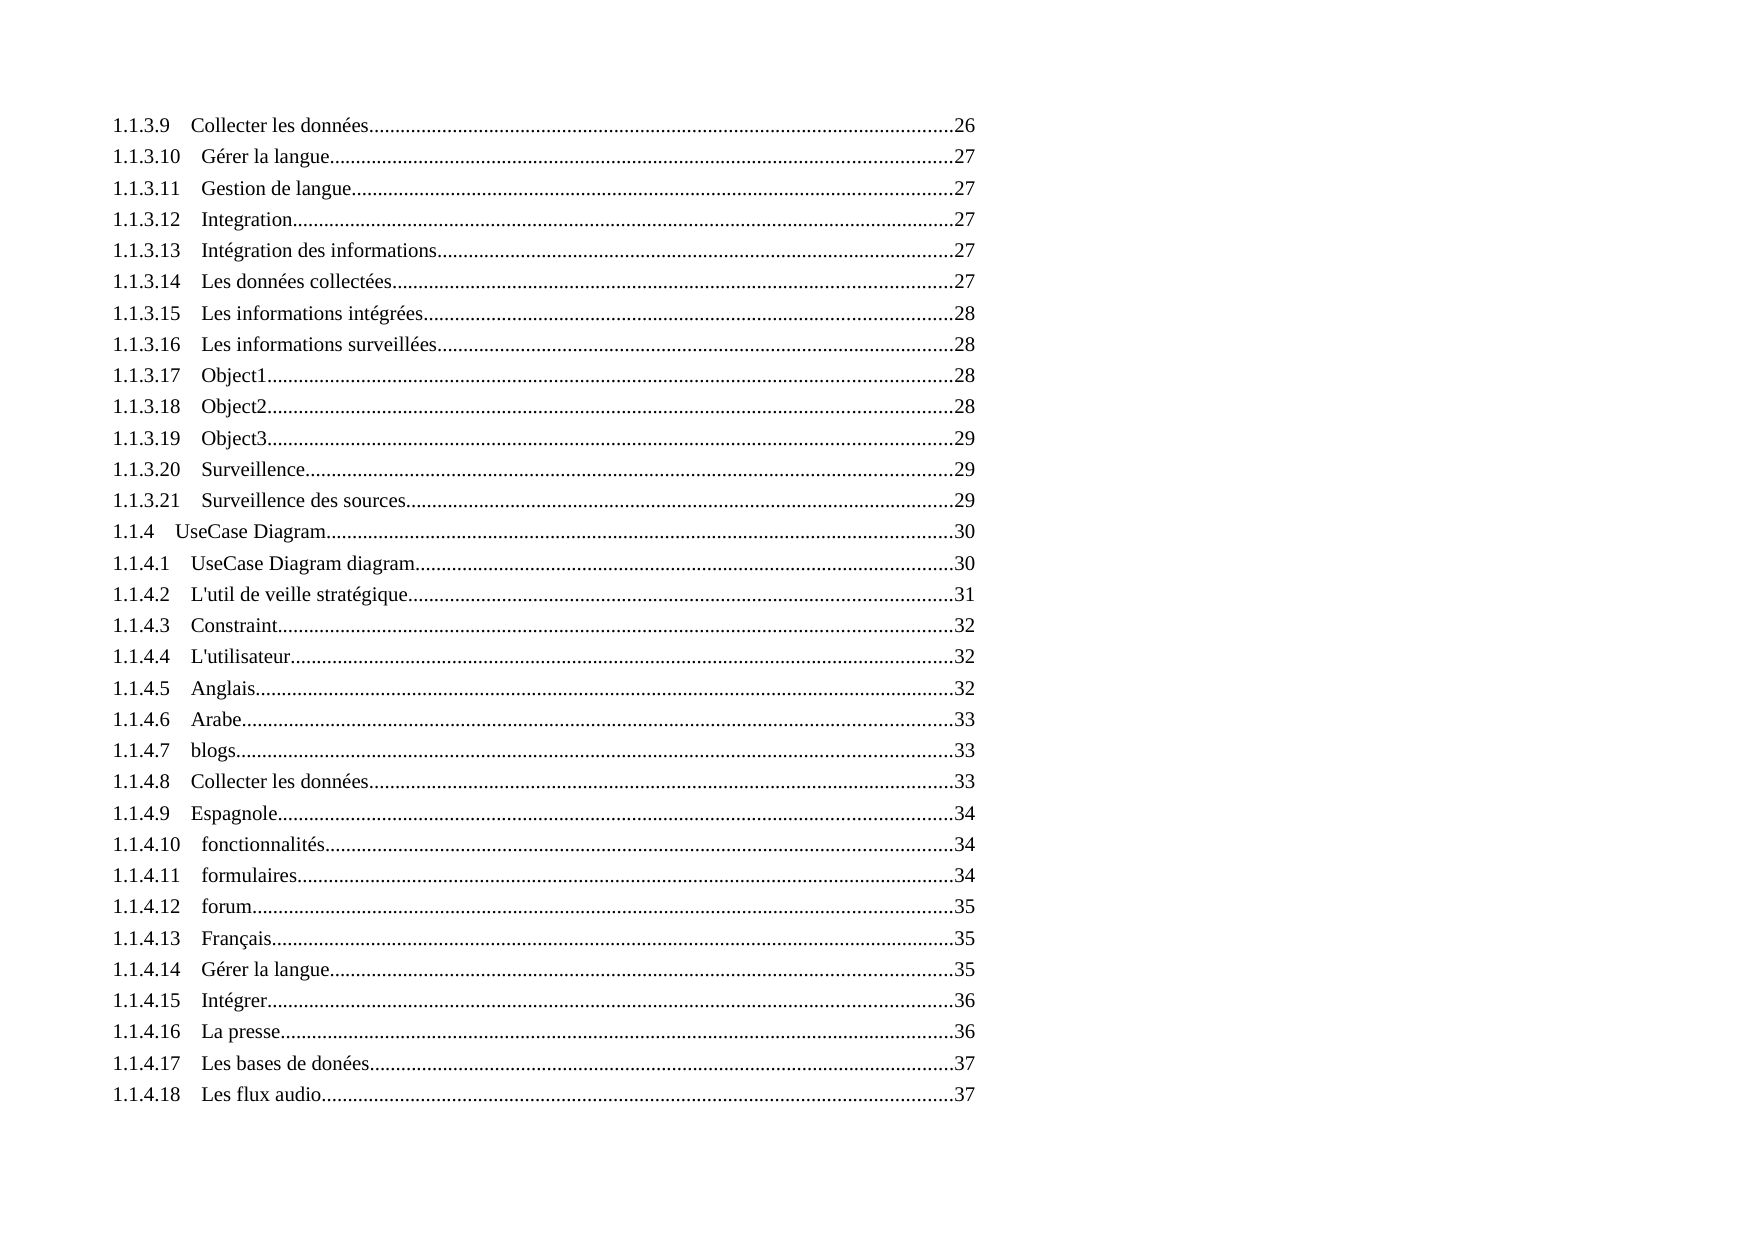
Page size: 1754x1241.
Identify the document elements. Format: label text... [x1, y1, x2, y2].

text 1.1.4.14 Gérer la langue 35 [112, 956, 1566, 981]
text 1.1.4.10 fonctionnalités 34 [112, 831, 1566, 856]
text 1.1.4.11 formulaires 34 [112, 862, 1566, 887]
text 1.1.3.17 Object1 28 [112, 362, 1566, 387]
text 1.1.3.13 Intégration des informations 27 [112, 237, 1566, 262]
text 1.1.4.17 Les bases de donées 37 [112, 1050, 1566, 1075]
text 1.1.3.14 Les données collectées 27 [112, 269, 1566, 294]
text 1.1.4.1 UseCase Diagram diagram 30 [112, 550, 1566, 575]
text 1.1.3.12 Integration 27 [112, 206, 1566, 231]
text 1.1.3.21 Surveillence des sources 29 [112, 487, 1566, 512]
text 1.1.3.20 Surveillence 29 [112, 456, 1566, 481]
text 1.1.3.15 Les informations intégrées 28 [112, 300, 1566, 325]
text 1.1.4.16 La presse 36 [112, 1019, 1566, 1044]
text 1.1.4.8 Collecter les données 33 [112, 769, 1566, 794]
text 1.1.3.16 Les informations surveillées 28 [112, 331, 1566, 356]
text 1.1.4.9 Espagnole 34 [112, 800, 1566, 825]
text 1.1.4.13 Français 35 [112, 925, 1566, 950]
text 1.1.4 UseCase Diagram 30 [112, 519, 1566, 544]
text 1.1.3.10 Gérer la langue 27 [112, 144, 1566, 169]
text 1.1.3.9 Collecter les données 26 [112, 112, 1566, 137]
text 1.1.4.15 Intégrer 36 [112, 987, 1566, 1012]
text 1.1.3.19 Object3 29 [112, 425, 1566, 450]
text 1.1.4.18 Les flux audio 37 [112, 1081, 1566, 1106]
text 1.1.3.11 Gestion de langue 27 [112, 175, 1566, 200]
text 1.1.4.2 L'util de veille stratégique 31 [112, 581, 1566, 606]
text 1.1.4.12 forum 35 [112, 894, 1566, 919]
text 1.1.4.3 Constraint 32 [112, 612, 1566, 637]
text 1.1.4.6 Arabe 33 [112, 706, 1566, 731]
text 1.1.4.7 blogs 33 [112, 737, 1566, 762]
text 1.1.4.4 L'utilisateur 32 [112, 644, 1566, 669]
text 1.1.3.18 Object2 28 [112, 394, 1566, 419]
text 1.1.4.5 Anglais 32 [112, 675, 1566, 700]
